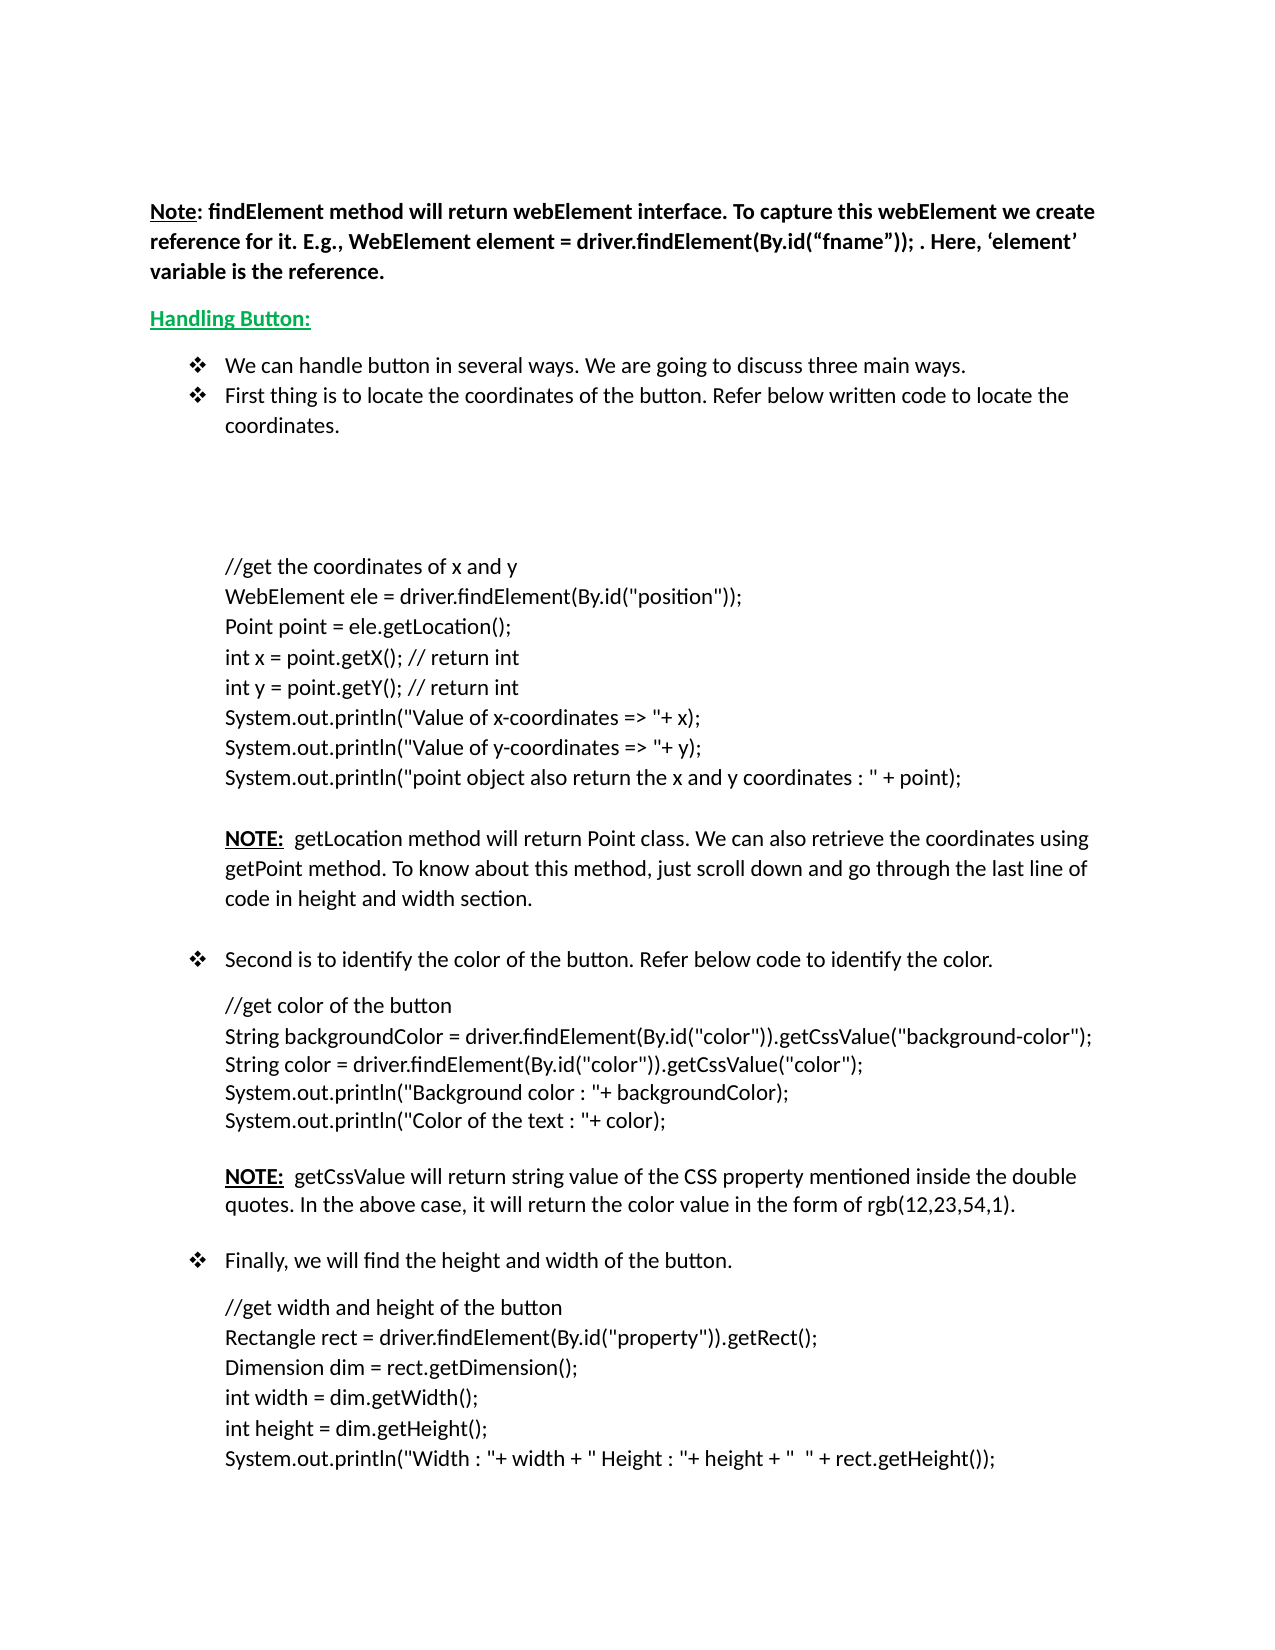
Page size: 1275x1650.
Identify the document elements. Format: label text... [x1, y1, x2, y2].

text Dimension dim = rect.getDimension(); [150, 1353, 1125, 1381]
list System.out.println("point object also return the x and y coordinates : " + point); [150, 763, 1125, 792]
text int height = dim.getHeight(); [150, 1414, 1125, 1442]
list //get the coordinates of x and y [225, 552, 1125, 580]
list int y = point.getY(); // return int [150, 673, 1125, 701]
text int width = dim.getWidth(); [150, 1383, 1125, 1412]
list Finally, we will find the height and width of the button. [187, 1246, 1125, 1274]
list System.out.println("Value of y-coordinates => "+ y); [150, 733, 1125, 761]
list Point point = ele.getLocation(); [150, 612, 1125, 641]
list WebElement ele = driver.findElement(By.id("position")); [150, 582, 1125, 610]
text Note: findElement method will return webElement interface. To capture this webElement we create reference for it. E.g., WebElement element = driver.findElement(By.id(“fname”)); . Here, ‘element’ variable is the reference. [150, 197, 1125, 285]
list First thing is to locate the coordinates of the button. Refer below written code to locate the coordinates. [187, 381, 1125, 439]
list Second is to identify the color of the button. Refer below code to identify the color. [187, 945, 1125, 973]
text //get width and height of the button [225, 1293, 1125, 1321]
list System.out.println("Value of x-coordinates => "+ x); [150, 703, 1125, 731]
text NOTE: getCssValue will return string value of the CSS property mentioned inside the double quotes. In the above case, it will return the color value in the form of rgb(12,23,54,1). [225, 1162, 1125, 1218]
text Handling Button: [150, 304, 1125, 332]
text //get color of the button [225, 992, 1125, 1020]
list int x = point.getX(); // return int [150, 643, 1125, 671]
text String color = driver.findElement(By.id("color")).getCssValue("color"); System.out.println("Background color : "+ backgroundColor); [150, 1050, 1125, 1106]
text Rectangle rect = driver.findElement(By.id("property")).getRect(); [150, 1323, 1125, 1351]
text String backgroundColor = driver.findElement(By.id("color")).getCssValue("background-color"); [150, 1022, 1125, 1050]
list We can handle button in several ways. We are going to discuss three main ways. [187, 351, 1125, 379]
list NOTE: getLocation method will return Point class. We can also retrieve the coordinates using getPoint method. To know about this method, just scroll down and go through the last line of code in height and width section. [225, 824, 1125, 912]
text System.out.println("Color of the text : "+ color); [150, 1106, 1125, 1134]
text System.out.println("Width : "+ width + " Height : "+ height + " " + rect.getHeight()); [150, 1444, 1125, 1472]
